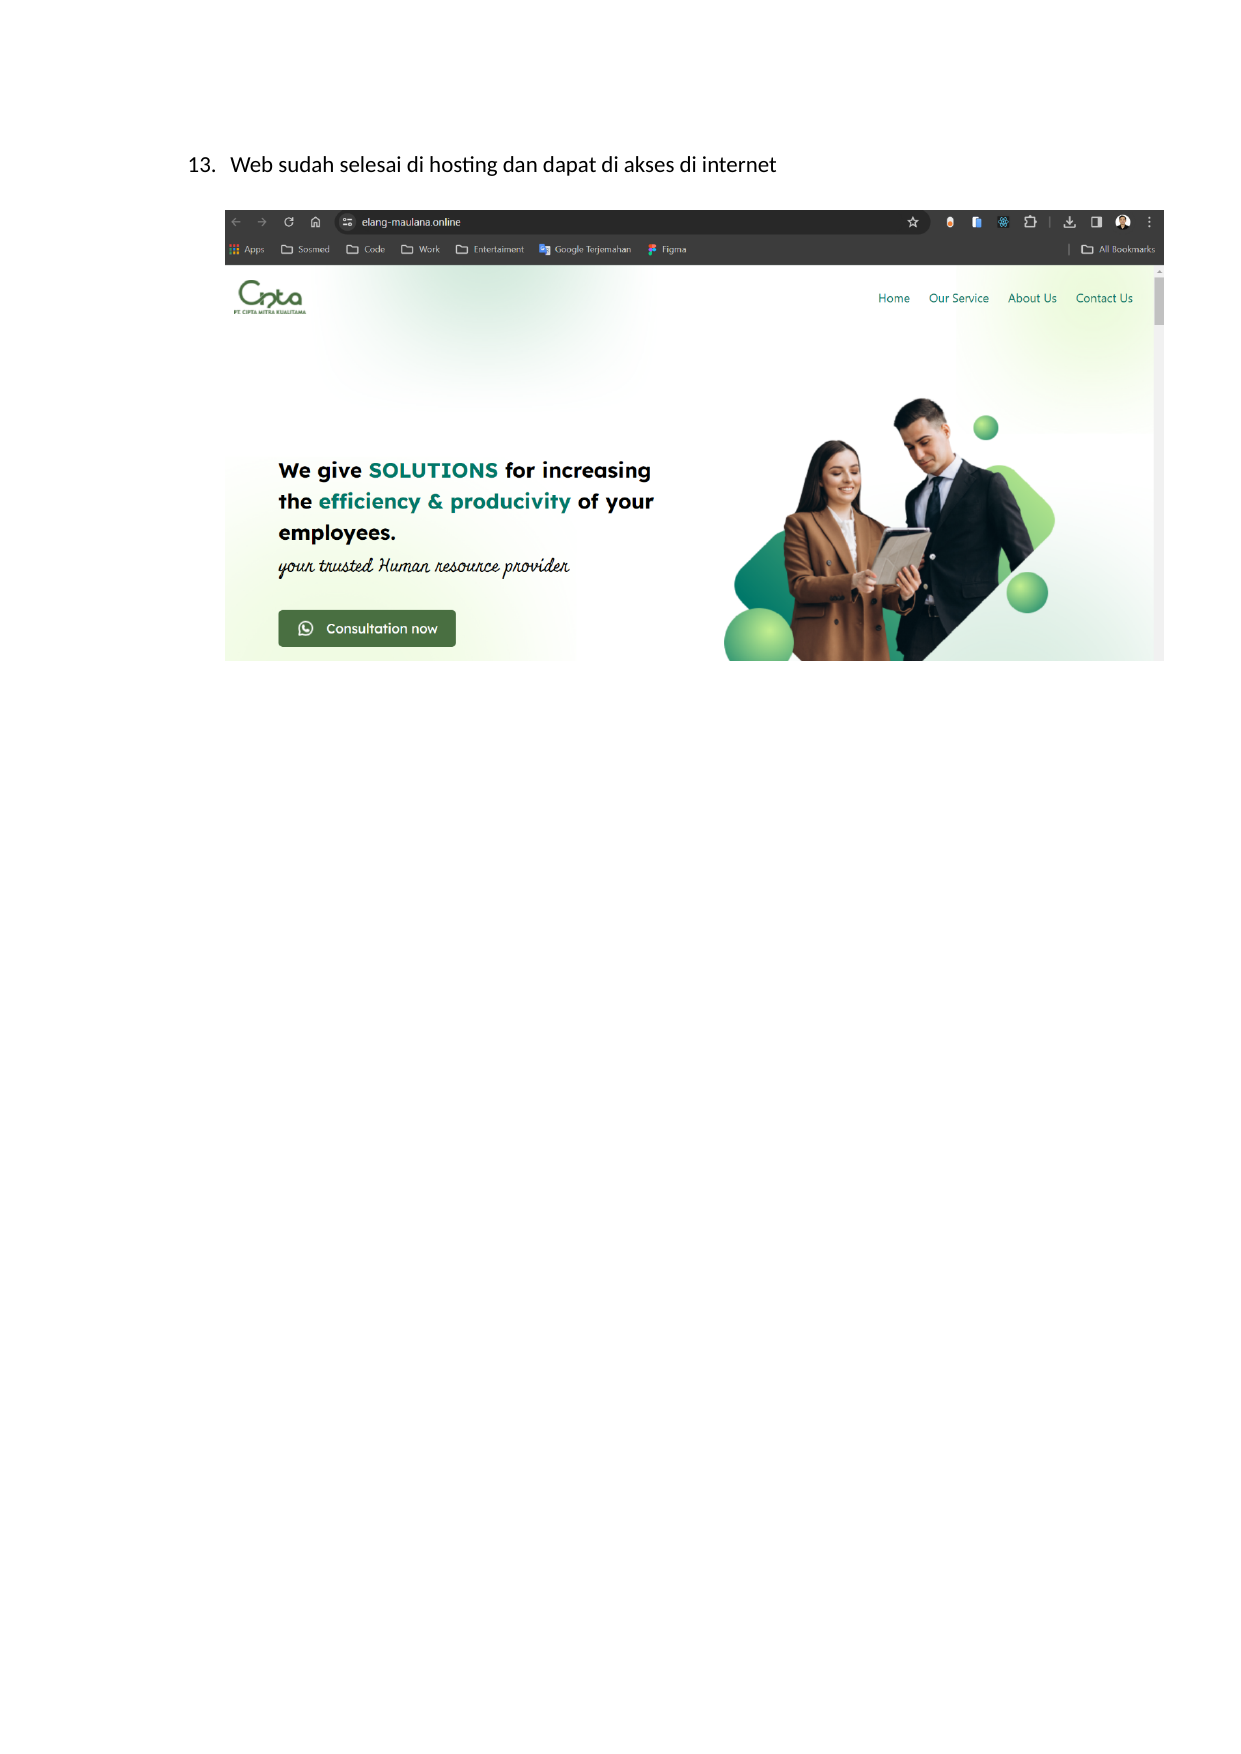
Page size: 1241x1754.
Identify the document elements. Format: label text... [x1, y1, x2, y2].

picture [225, 210, 1164, 661]
